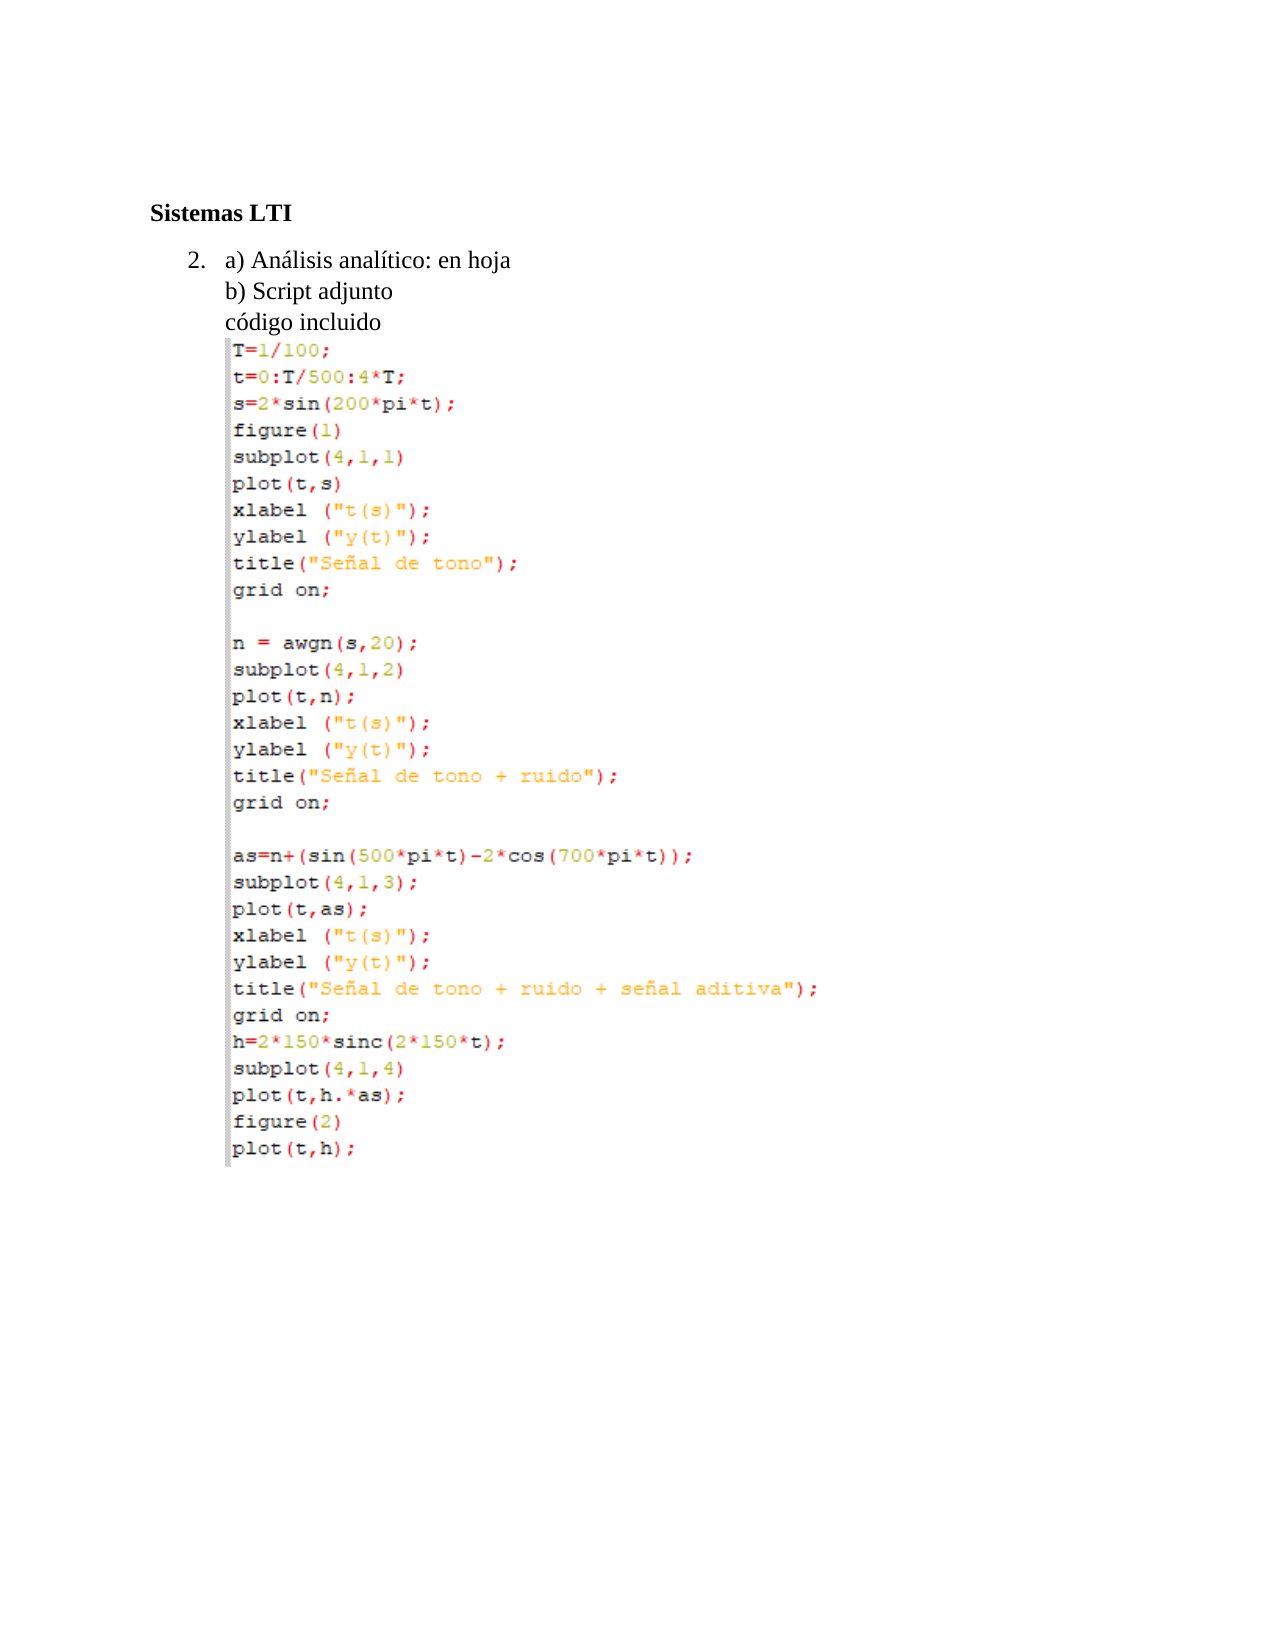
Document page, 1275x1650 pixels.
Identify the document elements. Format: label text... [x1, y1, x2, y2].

picture [225, 338, 833, 1167]
list a) Análisis analítico: en hoja [187, 245, 1125, 274]
list b) Script adjunto [225, 276, 1125, 305]
text Sistemas LTI [150, 198, 1125, 226]
list código incluido [225, 307, 1125, 336]
